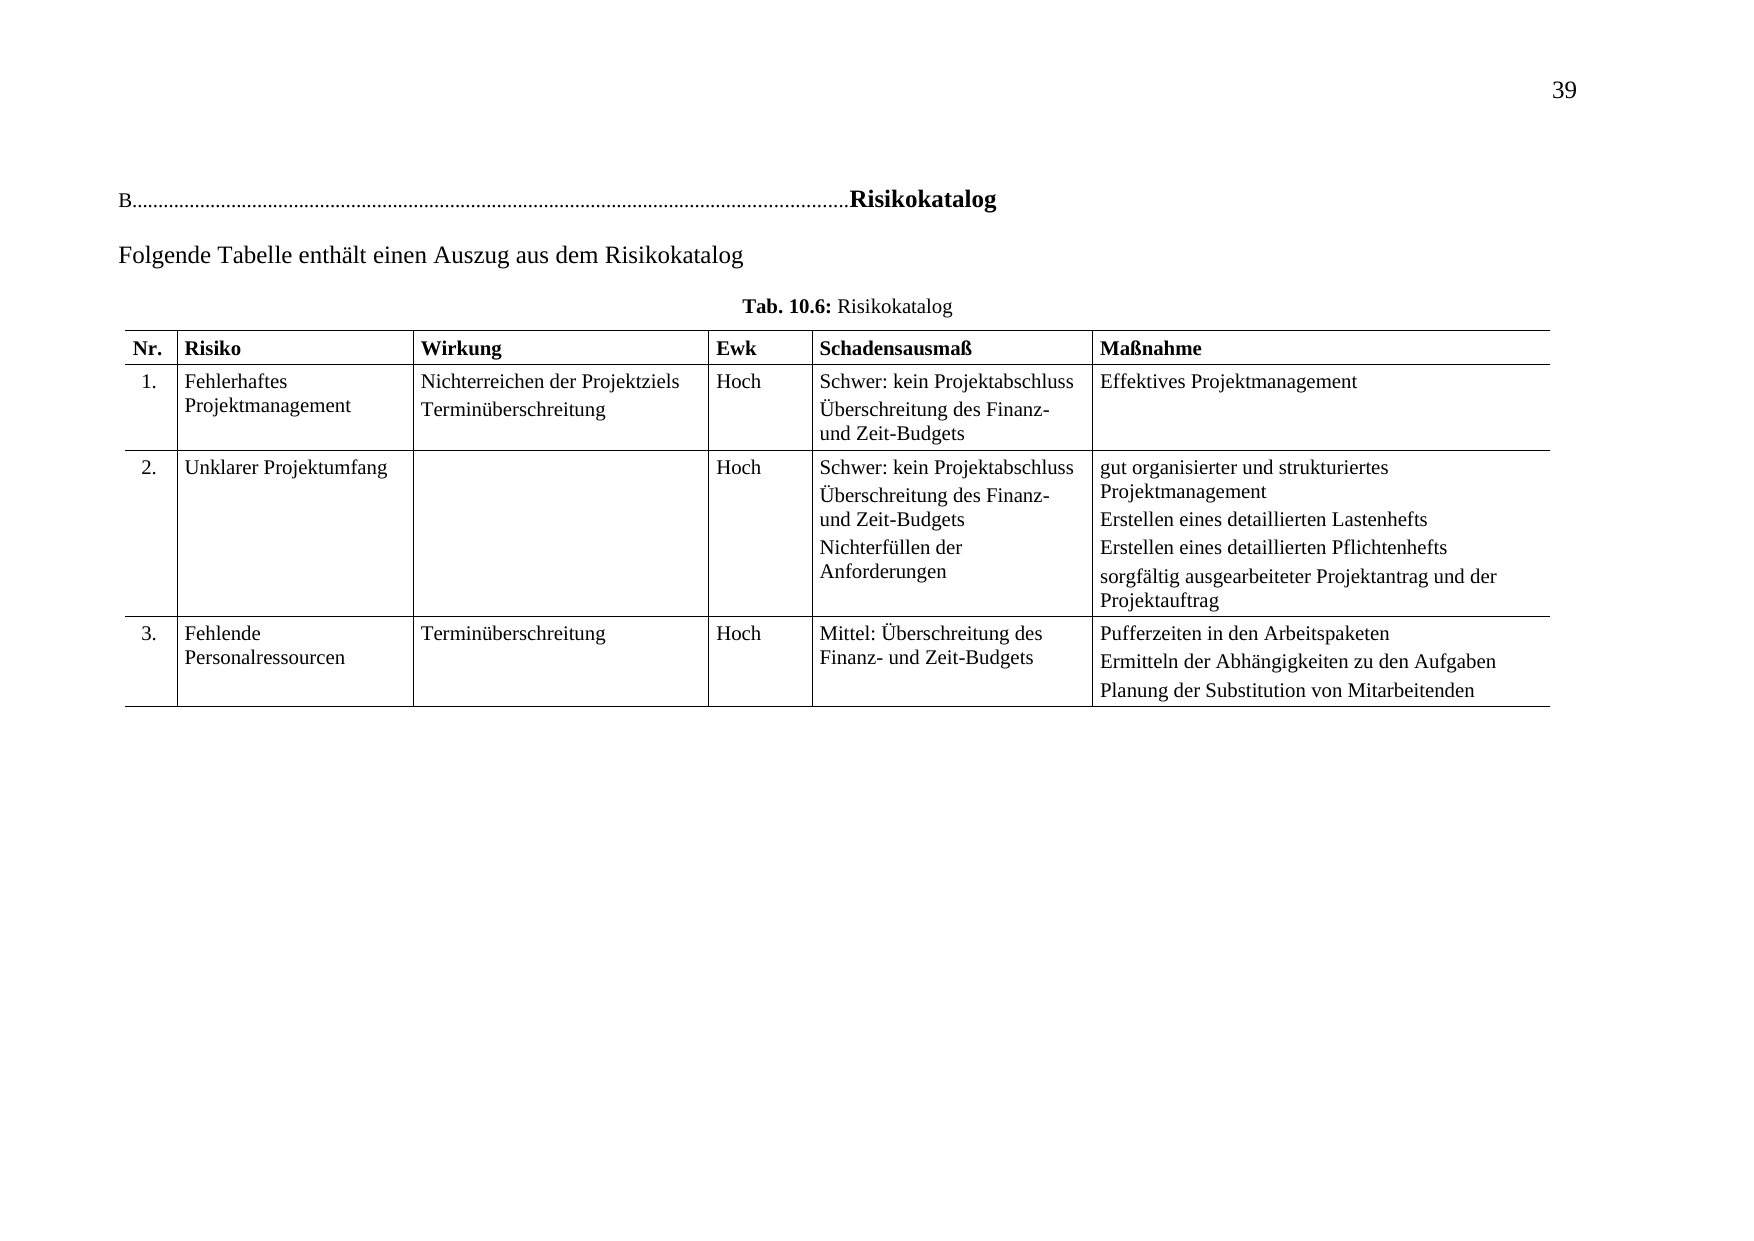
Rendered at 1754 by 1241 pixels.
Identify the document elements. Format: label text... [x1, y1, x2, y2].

subtitle Risikokatalog [118, 177, 1577, 215]
table_header Nr. [125, 331, 177, 364]
table_cell Terminüberschreitung [414, 617, 708, 706]
table_cell Hoch [709, 451, 812, 616]
table_header Wirkung [414, 331, 708, 364]
table_cell gut organisierter und strukturiertes Projektmanagement Erstellen eines detaillierten Lastenhefts Erstellen eines detaillierten Pflichtenhefts sorgfältig ausgearbeiteter Projektantrag und der Projektauftrag [1093, 451, 1550, 616]
table_cell Effektives Projektmanagement [1093, 365, 1550, 449]
table_cell Schwer: kein Projektabschluss Überschreitung des Finanz- und Zeit-Budgets [813, 365, 1092, 449]
table_cell Hoch [709, 617, 812, 706]
table_cell Hoch [709, 365, 812, 449]
table_cell Pufferzeiten in den Arbeitspaketen Ermitteln der Abhängigkeiten zu den Aufgaben Planung der Substitution von Mitarbeitenden [1093, 617, 1550, 706]
text Folgende Tabelle enthält einen Auszug aus dem Risikokatalog [118, 231, 1577, 269]
table_cell Mittel: Überschreitung des Finanz- und Zeit-Budgets [813, 617, 1092, 706]
table_cell [414, 451, 708, 616]
table_cell Schwer: kein Projektabschluss Überschreitung des Finanz- und Zeit-Budgets Nichterfüllen der Anforderungen [813, 451, 1092, 616]
table_cell [125, 617, 177, 706]
table_cell [125, 451, 177, 616]
table_cell Fehlende Personalressourcen [178, 617, 413, 706]
table_cell Unklarer Projektumfang [178, 451, 413, 616]
table_header Ewk [709, 331, 812, 364]
table_cell Nichterreichen der Projektziels Terminüberschreitung [414, 365, 708, 449]
table_cell [125, 365, 177, 449]
table_header Schadensausmaß [813, 331, 1092, 364]
table_header Maßnahme [1093, 331, 1550, 364]
table_cell Fehlerhaftes Projektmanagement [178, 365, 413, 449]
table_header Risiko [178, 331, 413, 364]
